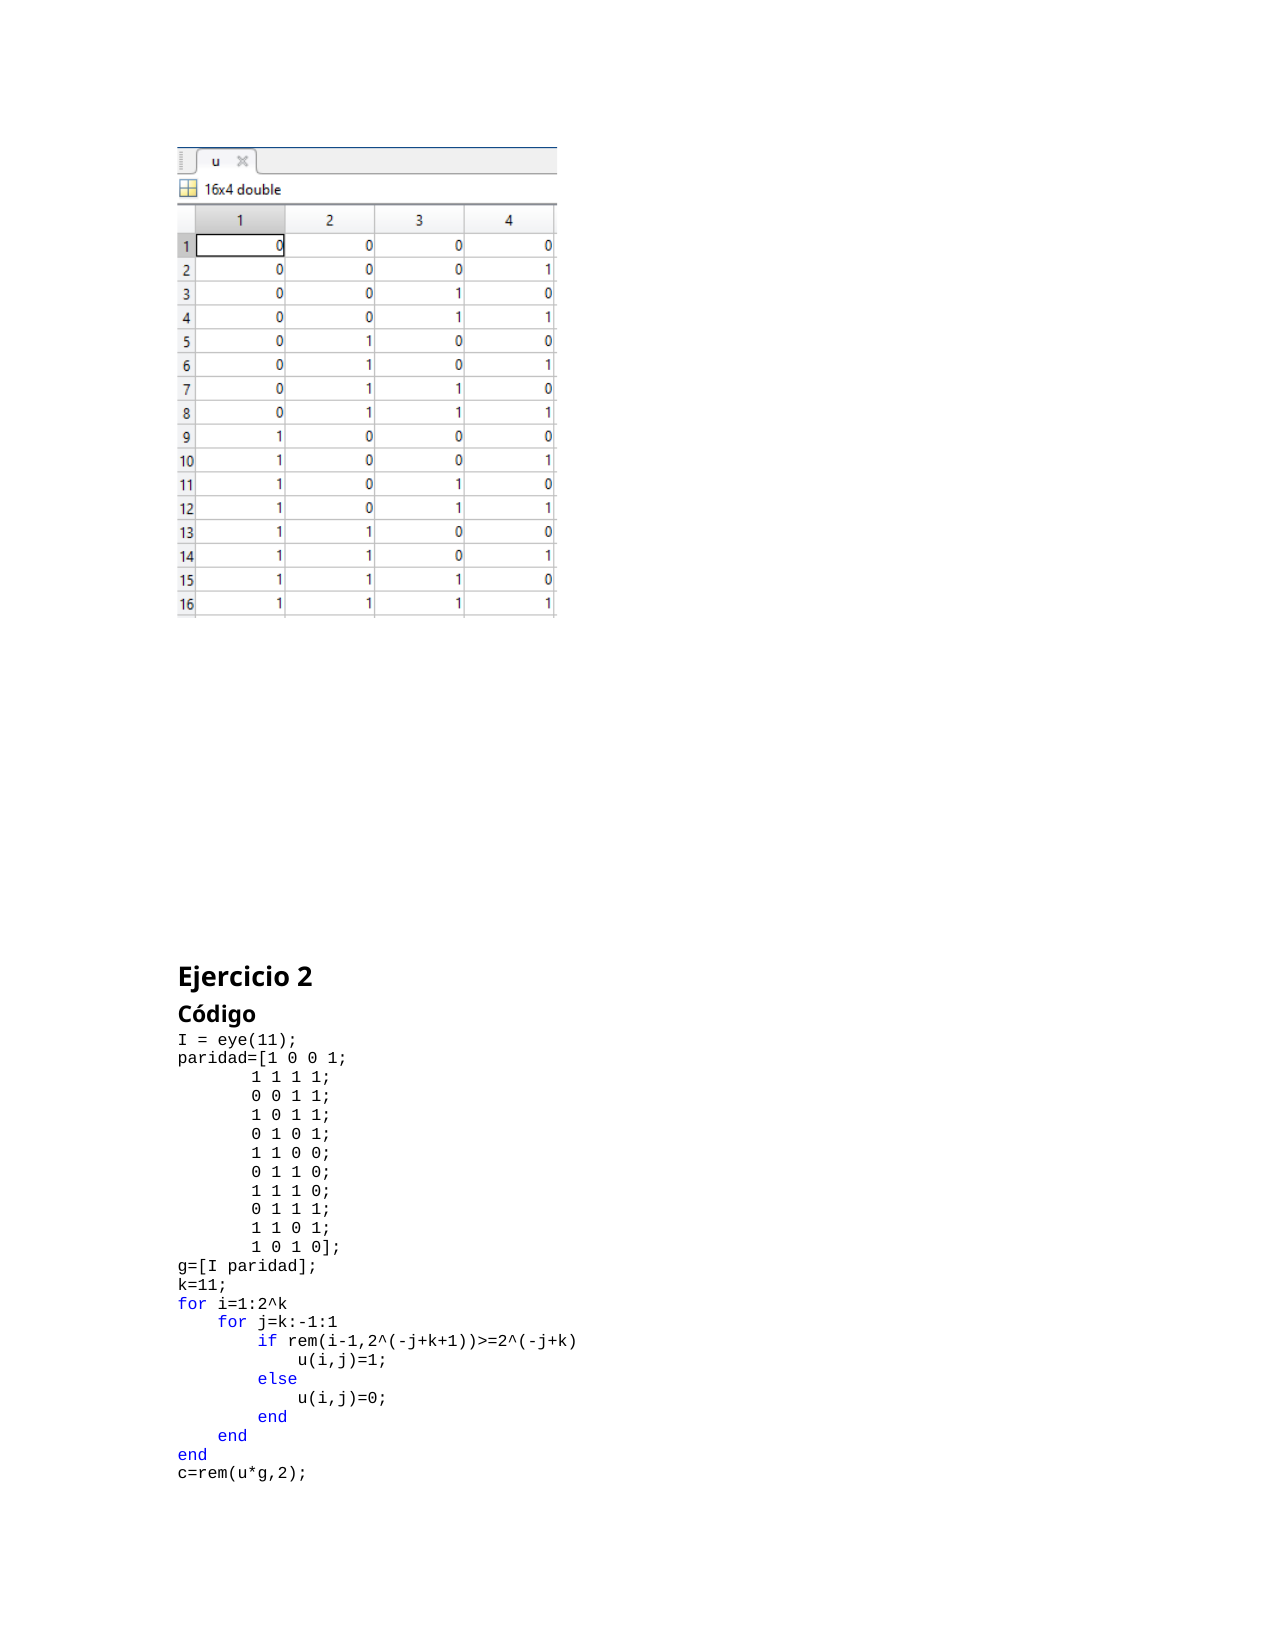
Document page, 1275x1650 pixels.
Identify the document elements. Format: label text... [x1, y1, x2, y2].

text 0 1 1 1; [177, 1201, 1098, 1220]
text end [177, 1427, 1098, 1446]
text Ejercicio 2 [177, 958, 1098, 994]
text if rem(i-1,2^(-j+k+1))>=2^(-j+k) [177, 1333, 1098, 1352]
text u(i,j)=1; [177, 1352, 1098, 1371]
text end [177, 1446, 1098, 1465]
text end [177, 1408, 1098, 1427]
text for j=k:-1:1 [177, 1314, 1098, 1333]
picture [177, 147, 558, 618]
text 0 0 1 1; [177, 1088, 1098, 1107]
text g=[I paridad]; [177, 1257, 1098, 1276]
text 0 1 1 0; [177, 1163, 1098, 1182]
text c=rem(u*g,2); [177, 1465, 1098, 1484]
text 1 1 0 1; [177, 1220, 1098, 1239]
text k=11; [177, 1276, 1098, 1295]
text 1 1 1 1; [177, 1069, 1098, 1088]
text 1 0 1 1; [177, 1107, 1098, 1126]
text u(i,j)=0; [177, 1389, 1098, 1408]
text paridad=[1 0 0 1; [177, 1050, 1098, 1069]
text 1 1 1 0; [177, 1182, 1098, 1201]
text Código [177, 997, 1098, 1029]
text 1 1 0 0; [177, 1144, 1098, 1163]
text 1 0 1 0]; [177, 1239, 1098, 1257]
text for i=1:2^k [177, 1295, 1098, 1314]
text 0 1 0 1; [177, 1126, 1098, 1144]
text I = eye(11); [177, 1031, 1098, 1050]
text else [177, 1371, 1098, 1389]
